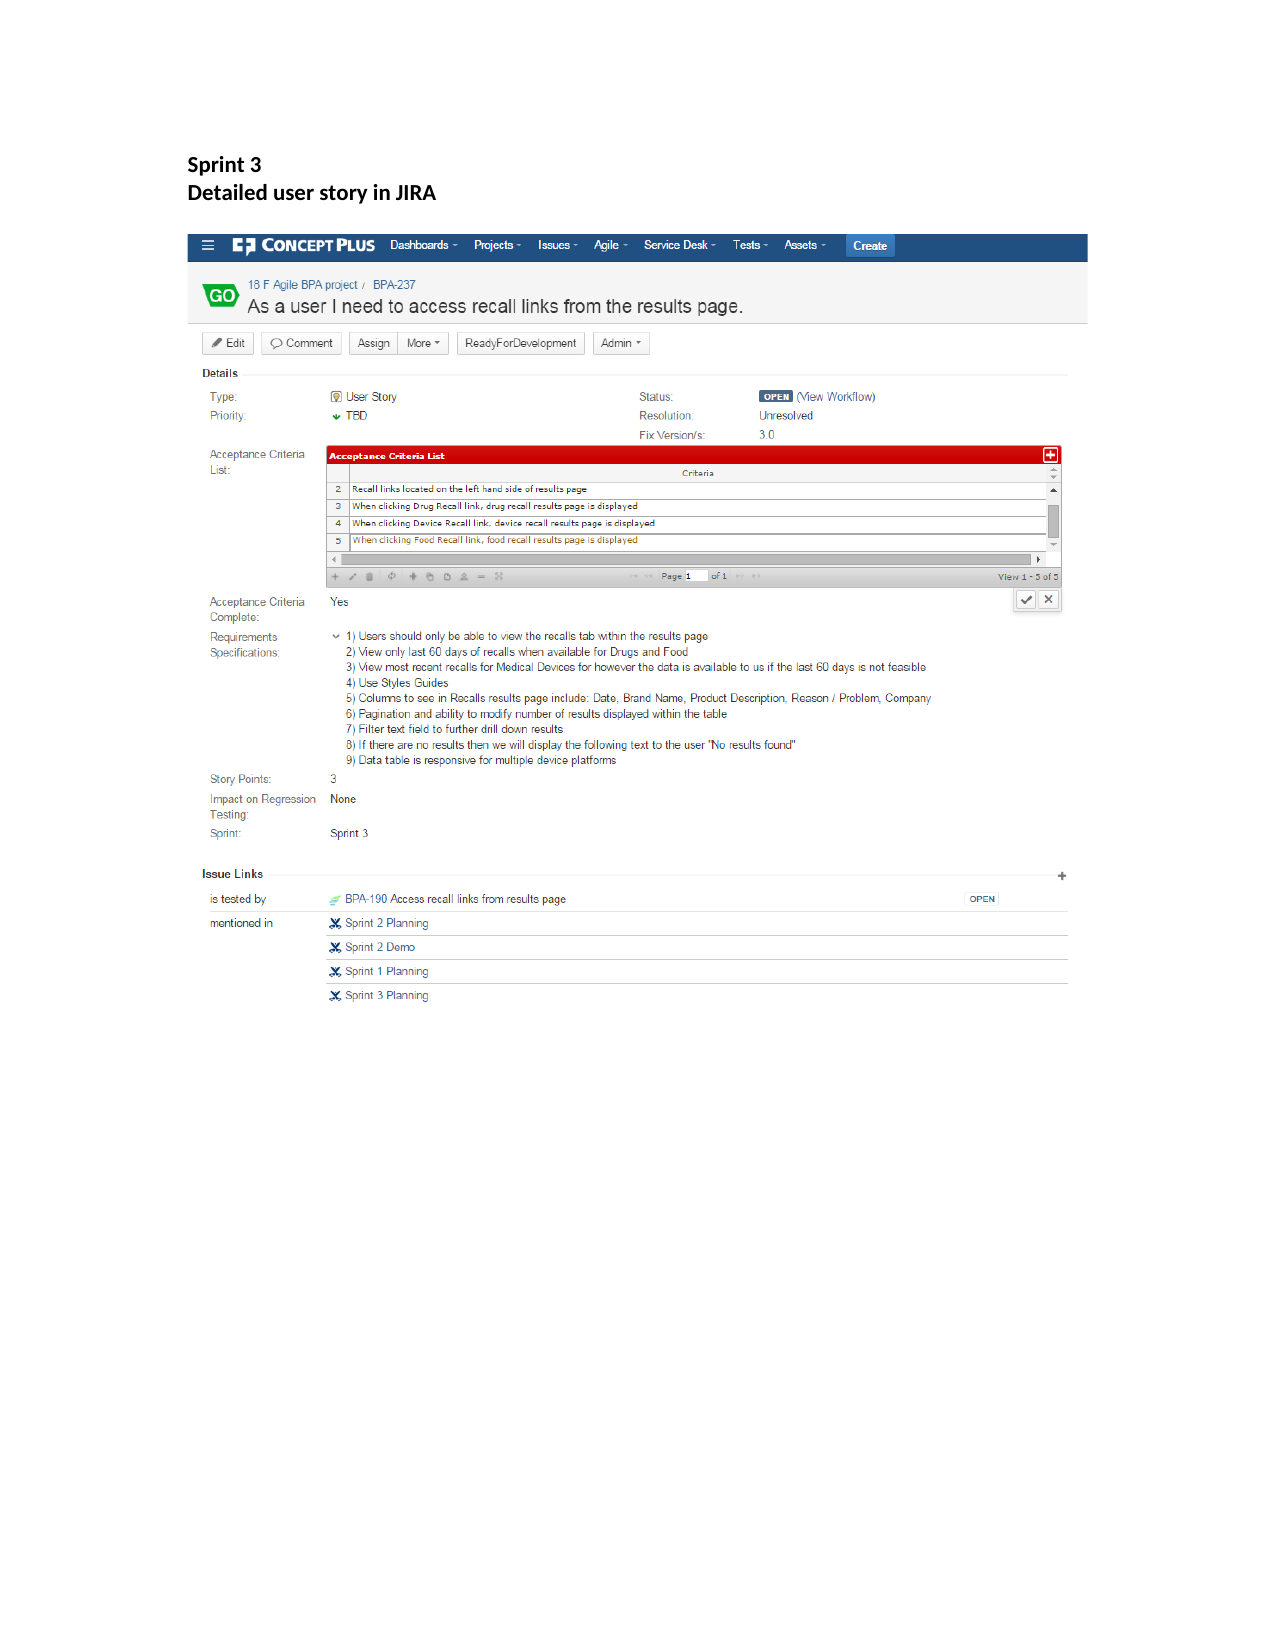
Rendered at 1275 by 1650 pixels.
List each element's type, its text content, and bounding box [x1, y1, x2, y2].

text Detailed user story in JIRA [187, 178, 1087, 206]
picture [187, 234, 1088, 1005]
text Sprint 3 [187, 150, 1087, 178]
